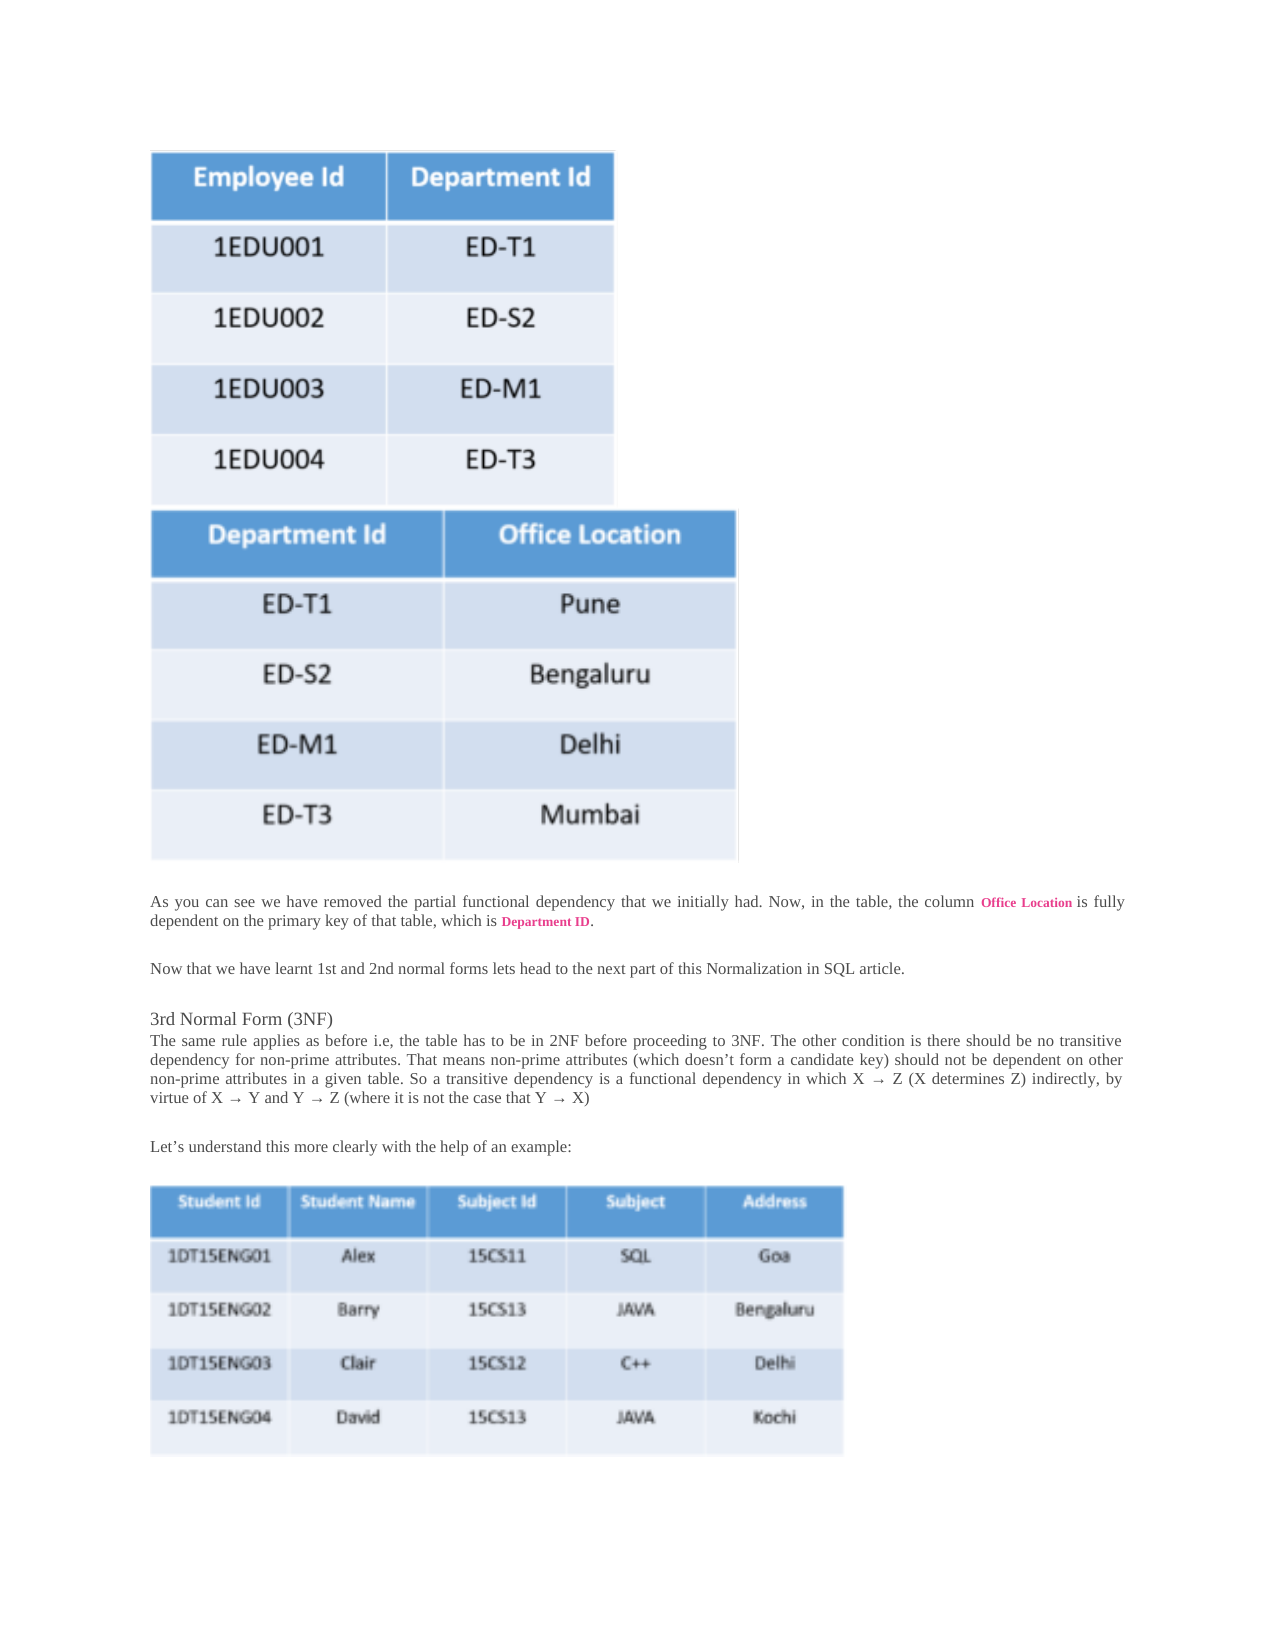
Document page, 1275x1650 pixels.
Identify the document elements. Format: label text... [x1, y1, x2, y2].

text Now that we have learnt 1st and 2nd normal forms lets head to the next part of this Normalization in SQL article. [150, 959, 1125, 978]
picture [150, 1185, 847, 1457]
text As you can see we have removed the partial functional dependency that we initially had. Now, in the table, the column Office Location is fully dependent on the primary key of that table, which is Department ID. [150, 892, 1125, 930]
picture [150, 150, 741, 863]
subtitle 3rd Normal Form (3NF) [150, 1007, 1125, 1029]
text Let’s understand this more clearly with the help of an example: [150, 1137, 1125, 1156]
text The same rule applies as before i.e, the table has to be in 2NF before proceeding to 3NF. The other condition is there should be no transitive dependency for non-prime attributes. That means non-prime attributes (which doesn’t form a candidate key) should not be dependent on other non-prime attributes in a given table. So a transitive dependency is a functional dependency in which X → Z (X determines Z) indirectly, by virtue of X → Y and Y → Z (where it is not the case that Y → X) [150, 1031, 1125, 1107]
